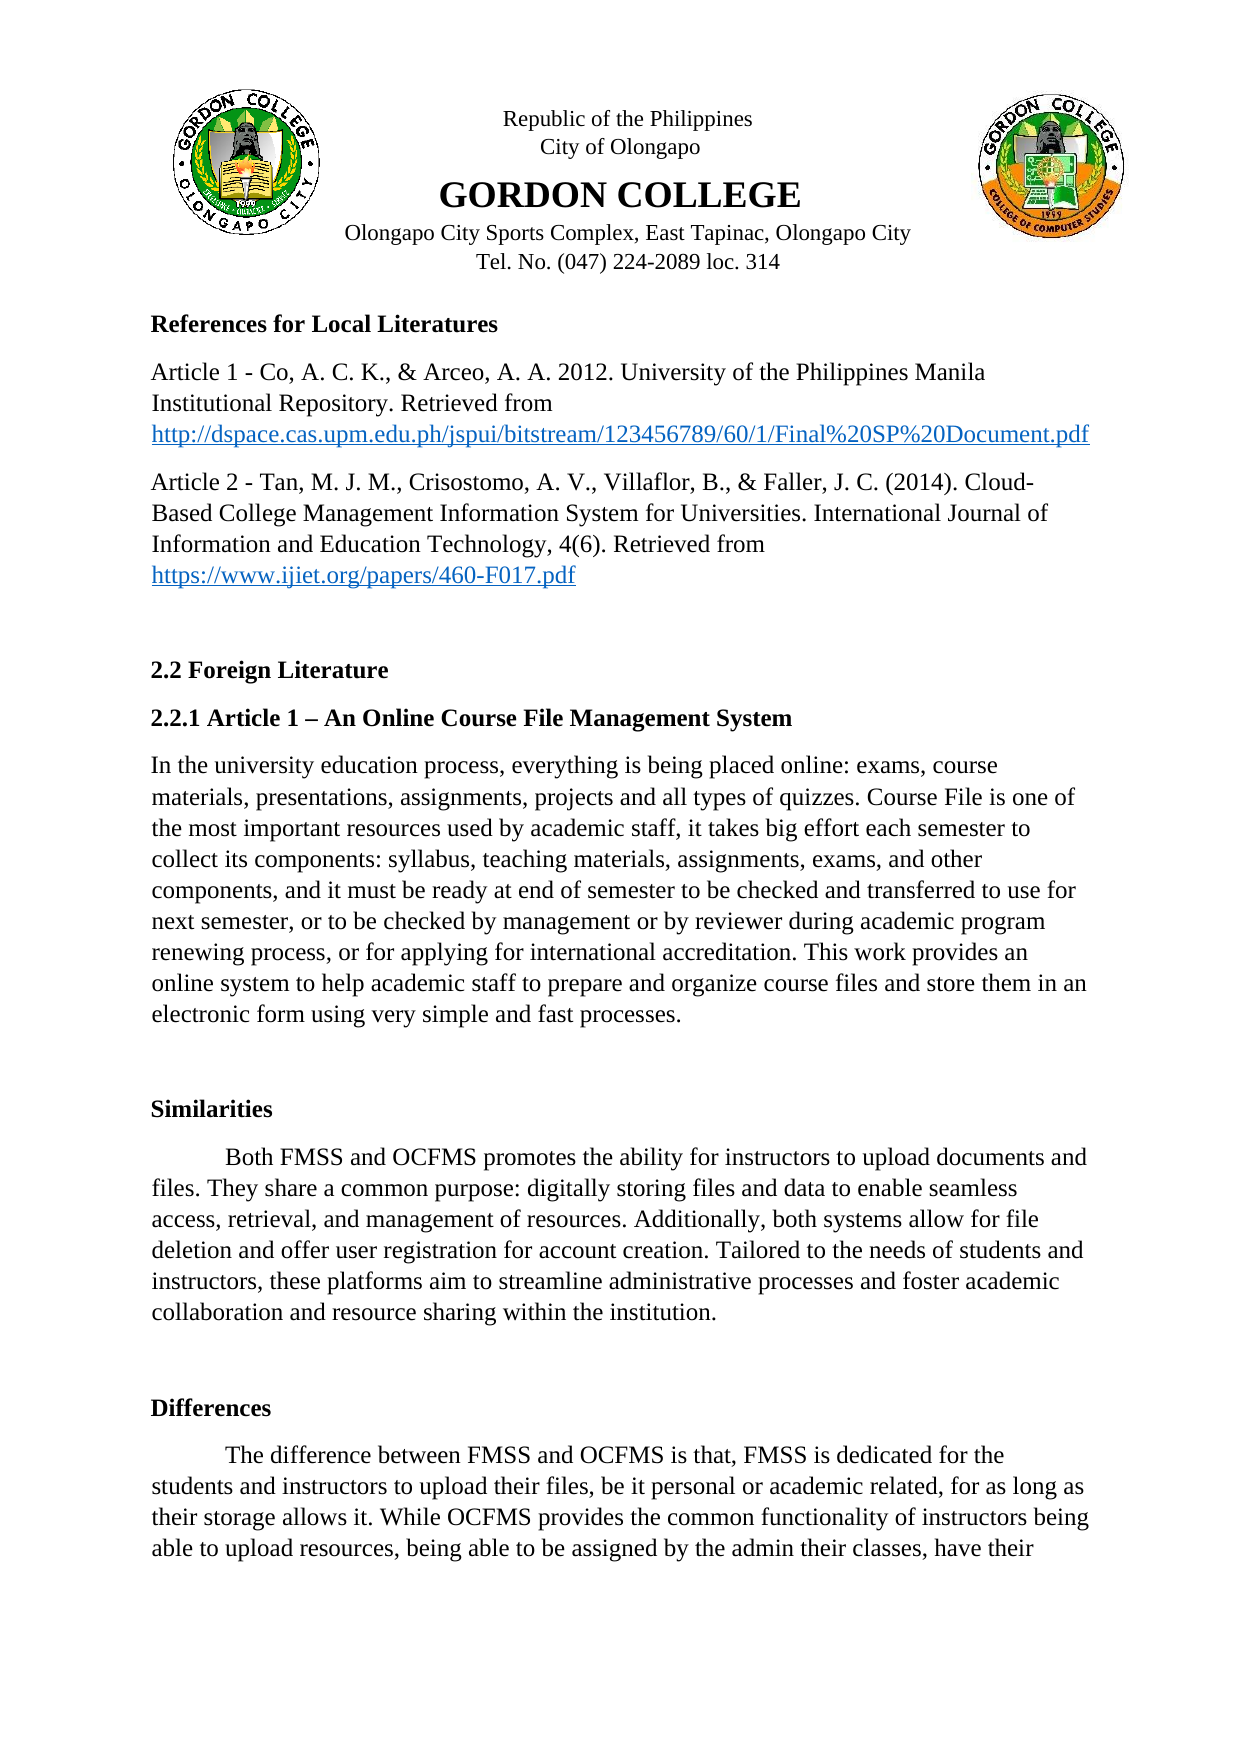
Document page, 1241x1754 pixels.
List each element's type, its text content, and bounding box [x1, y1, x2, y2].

text Article 2 - Tan, M. J. M., Crisostomo, A. V., Villaflor, B., & Faller, J. C. (2014). Cloud-Based College Management Information System for Universities. International Journal of Information and Education Technology, 4(6). Retrieved from https://www.ijiet.org/papers/460-F017.pdf [150, 467, 1090, 588]
text References for Local Literatures [150, 309, 1090, 338]
text Article 1 - Co, A. C. K., & Arceo, A. A. 2012. University of the Philippines Manila Institutional Repository. Retrieved from http://dspace.cas.upm.edu.ph/jspui/bitstream/123456789/60/1/Final%20SP%20Document.pdf [150, 357, 1090, 448]
text Similarities [150, 1094, 1090, 1123]
text Differences [150, 1393, 1090, 1421]
text In the university education process, everything is being placed online: exams, course materials, presentations, assignments, projects and all types of quizzes. Course File is one of the most important resources used by academic staff, it takes big effort each semester to collect its components: syllabus, teaching materials, assignments, exams, and other components, and it must be ready at end of semester to be checked and transferred to use for next semester, or to be checked by management or by reviewer during academic program renewing process, or for applying for international accreditation. This work provides an online system to help academic staff to prepare and organize course files and store them in an electronic form using very simple and fast processes. [150, 751, 1090, 1028]
picture [165, 71, 328, 252]
text 2.2.1 Article 1 – An Online Course File Management System [150, 703, 1090, 732]
text 2.2 Foreign Literature [150, 655, 1090, 684]
picture [971, 76, 1132, 255]
text Both FMSS and OCFMS promotes the ability for instructors to upload documents and files. They share a common purpose: digitally storing files and data to enable seamless access, retrieval, and management of resources. Additionally, both systems allow for file deletion and offer user registration for account creation. Tailored to the needs of students and instructors, these platforms aim to streamline administrative processes and foster academic collaboration and resource sharing within the institution. [150, 1142, 1090, 1326]
